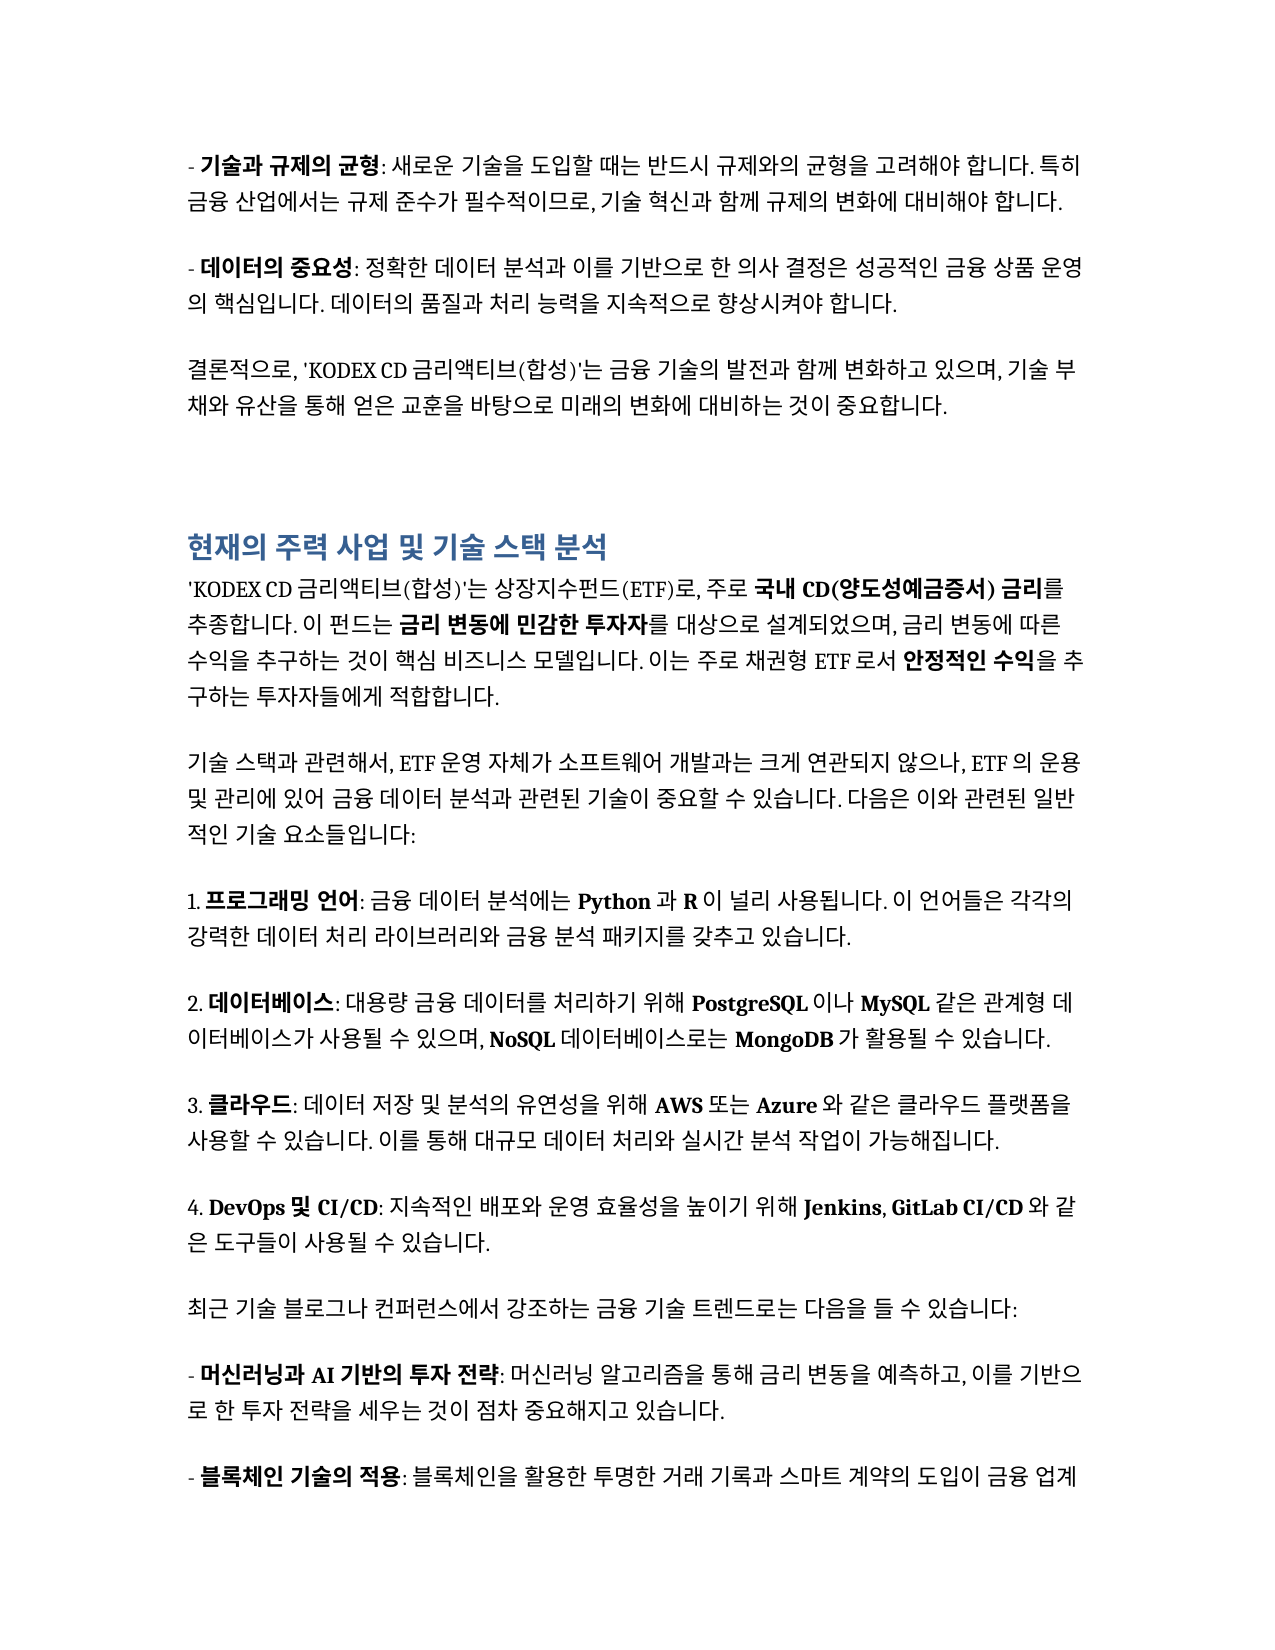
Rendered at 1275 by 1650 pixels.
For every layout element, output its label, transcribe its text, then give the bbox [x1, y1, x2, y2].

subtitle 현재의 주력 사업 및 기술 스택 분석 [187, 527, 1087, 567]
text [187, 573, 1087, 1492]
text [187, 150, 1087, 421]
